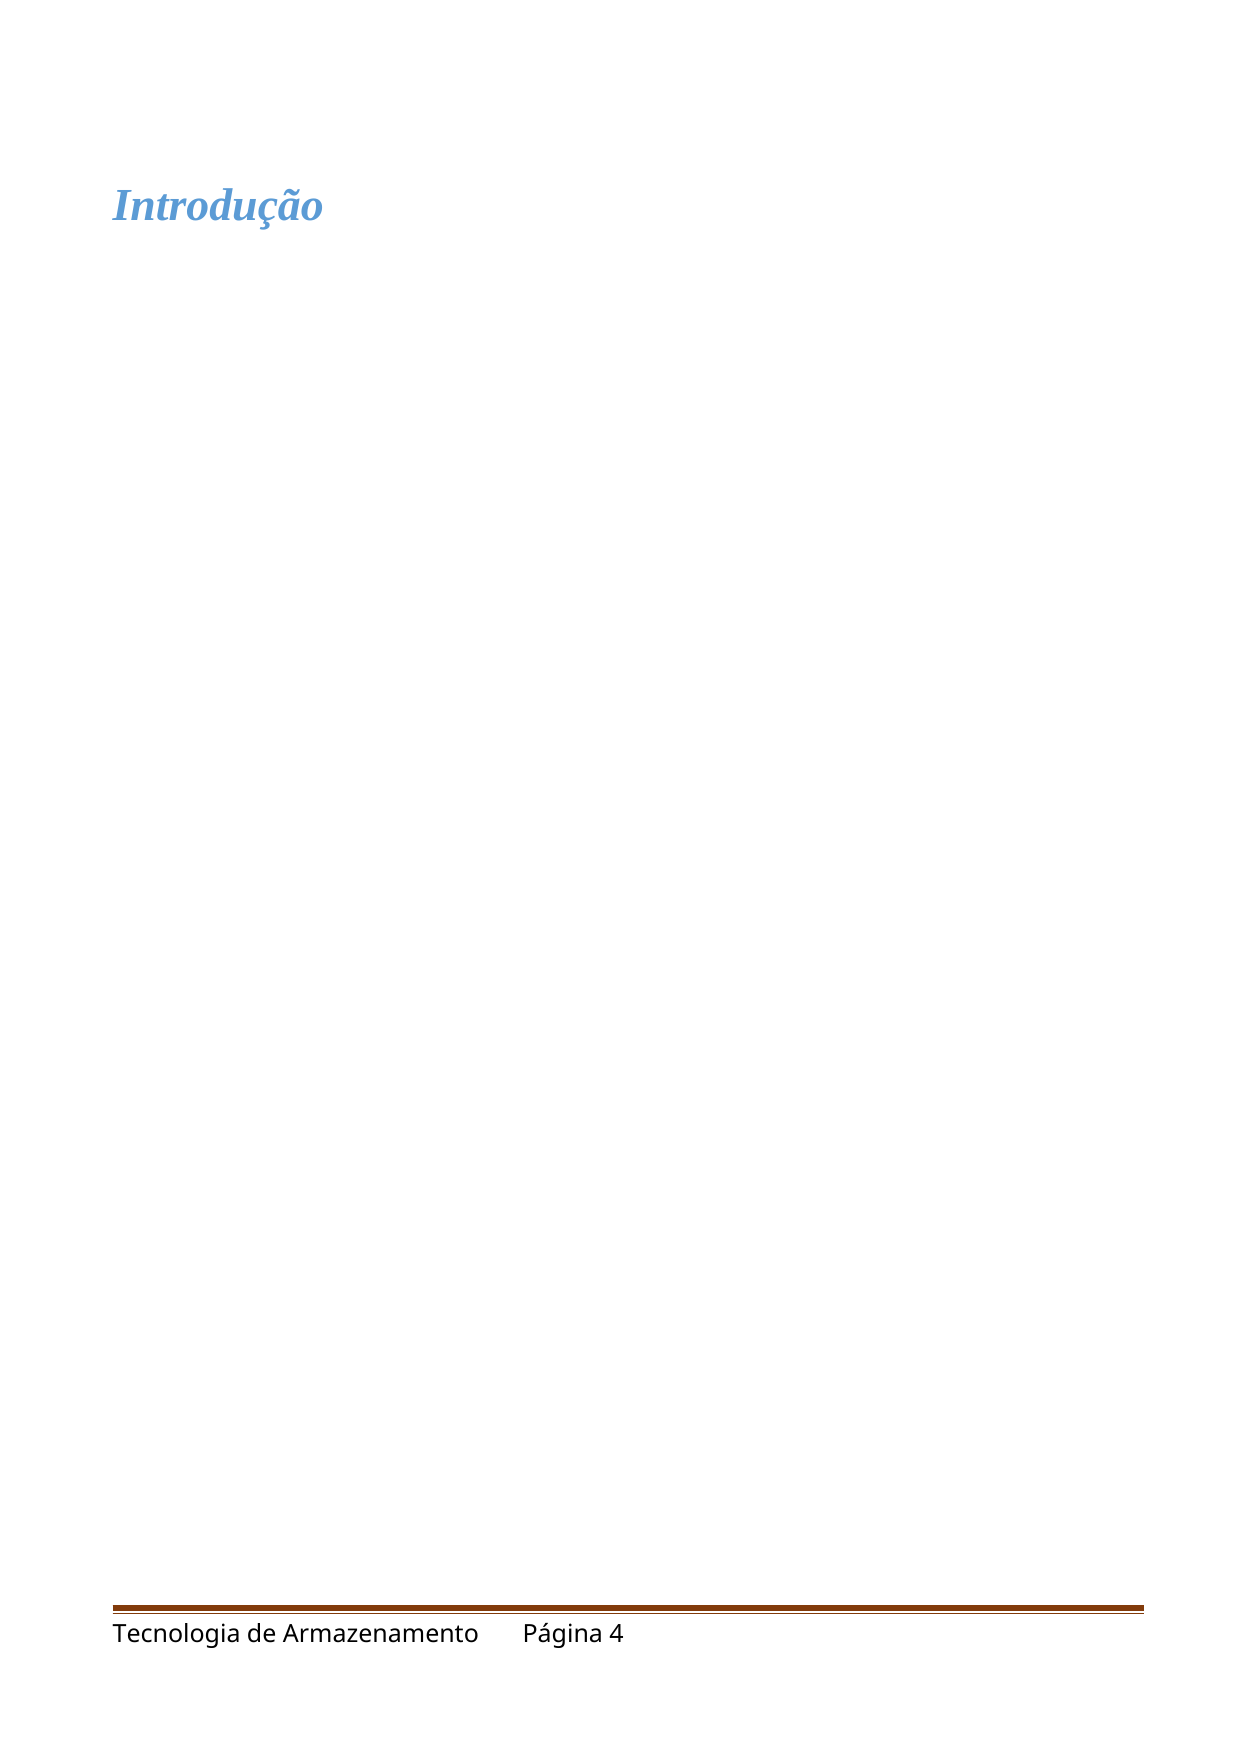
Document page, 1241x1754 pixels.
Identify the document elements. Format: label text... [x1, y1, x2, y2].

subtitle Introdução [112, 177, 1144, 230]
